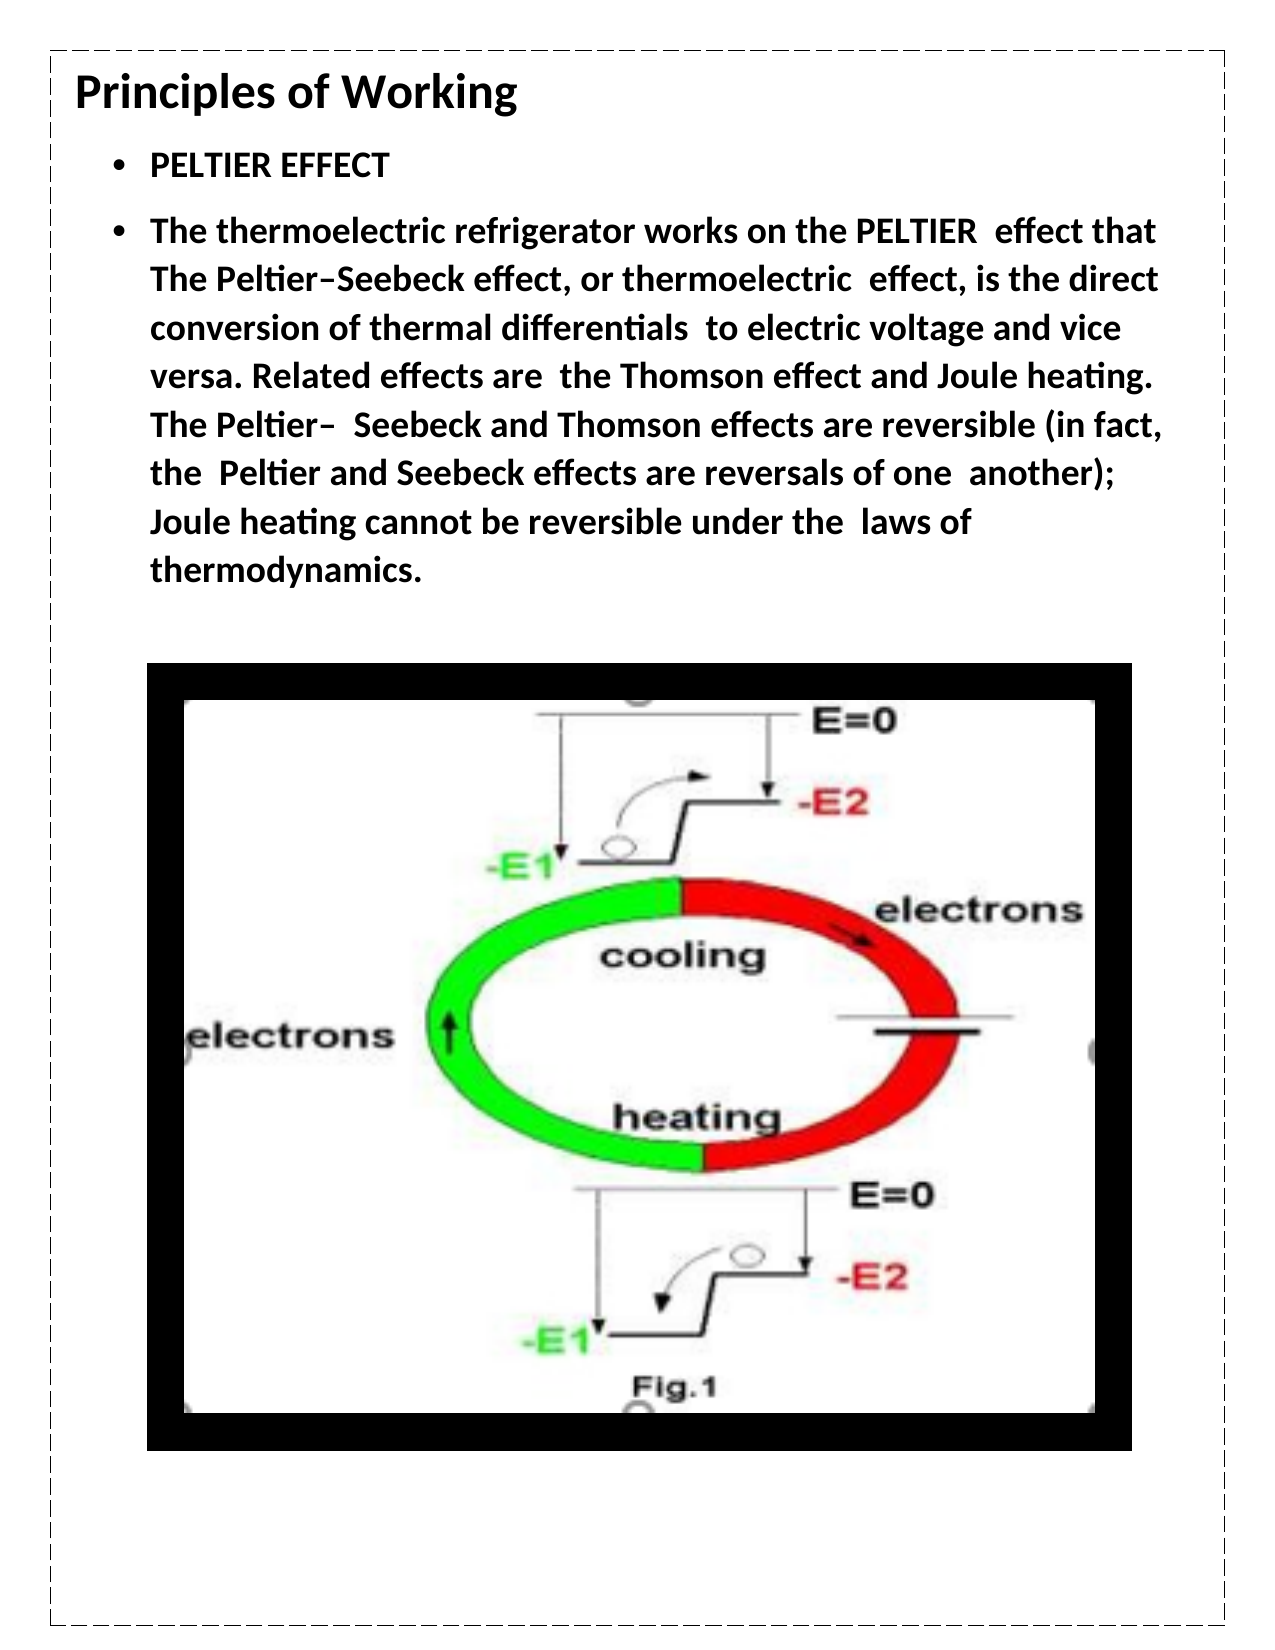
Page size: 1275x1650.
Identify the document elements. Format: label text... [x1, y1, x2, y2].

list The thermoelectric refrigerator works on the PELTIER effect that The Peltier–Seebeck effect, or thermoelectric effect, is the direct conversion of thermal differentials to electric voltage and vice versa. Related effects are the Thomson effect and Joule heating. The Peltier– Seebeck and Thomson effects are reversible (in fact, the Peltier and Seebeck effects are reversals of one another); Joule heating cannot be reversible under the laws of thermodynamics. [112, 207, 1200, 592]
picture [184, 700, 1095, 1413]
list PELTIER EFFECT [112, 141, 1200, 187]
text Principles of Working [75, 60, 1200, 121]
